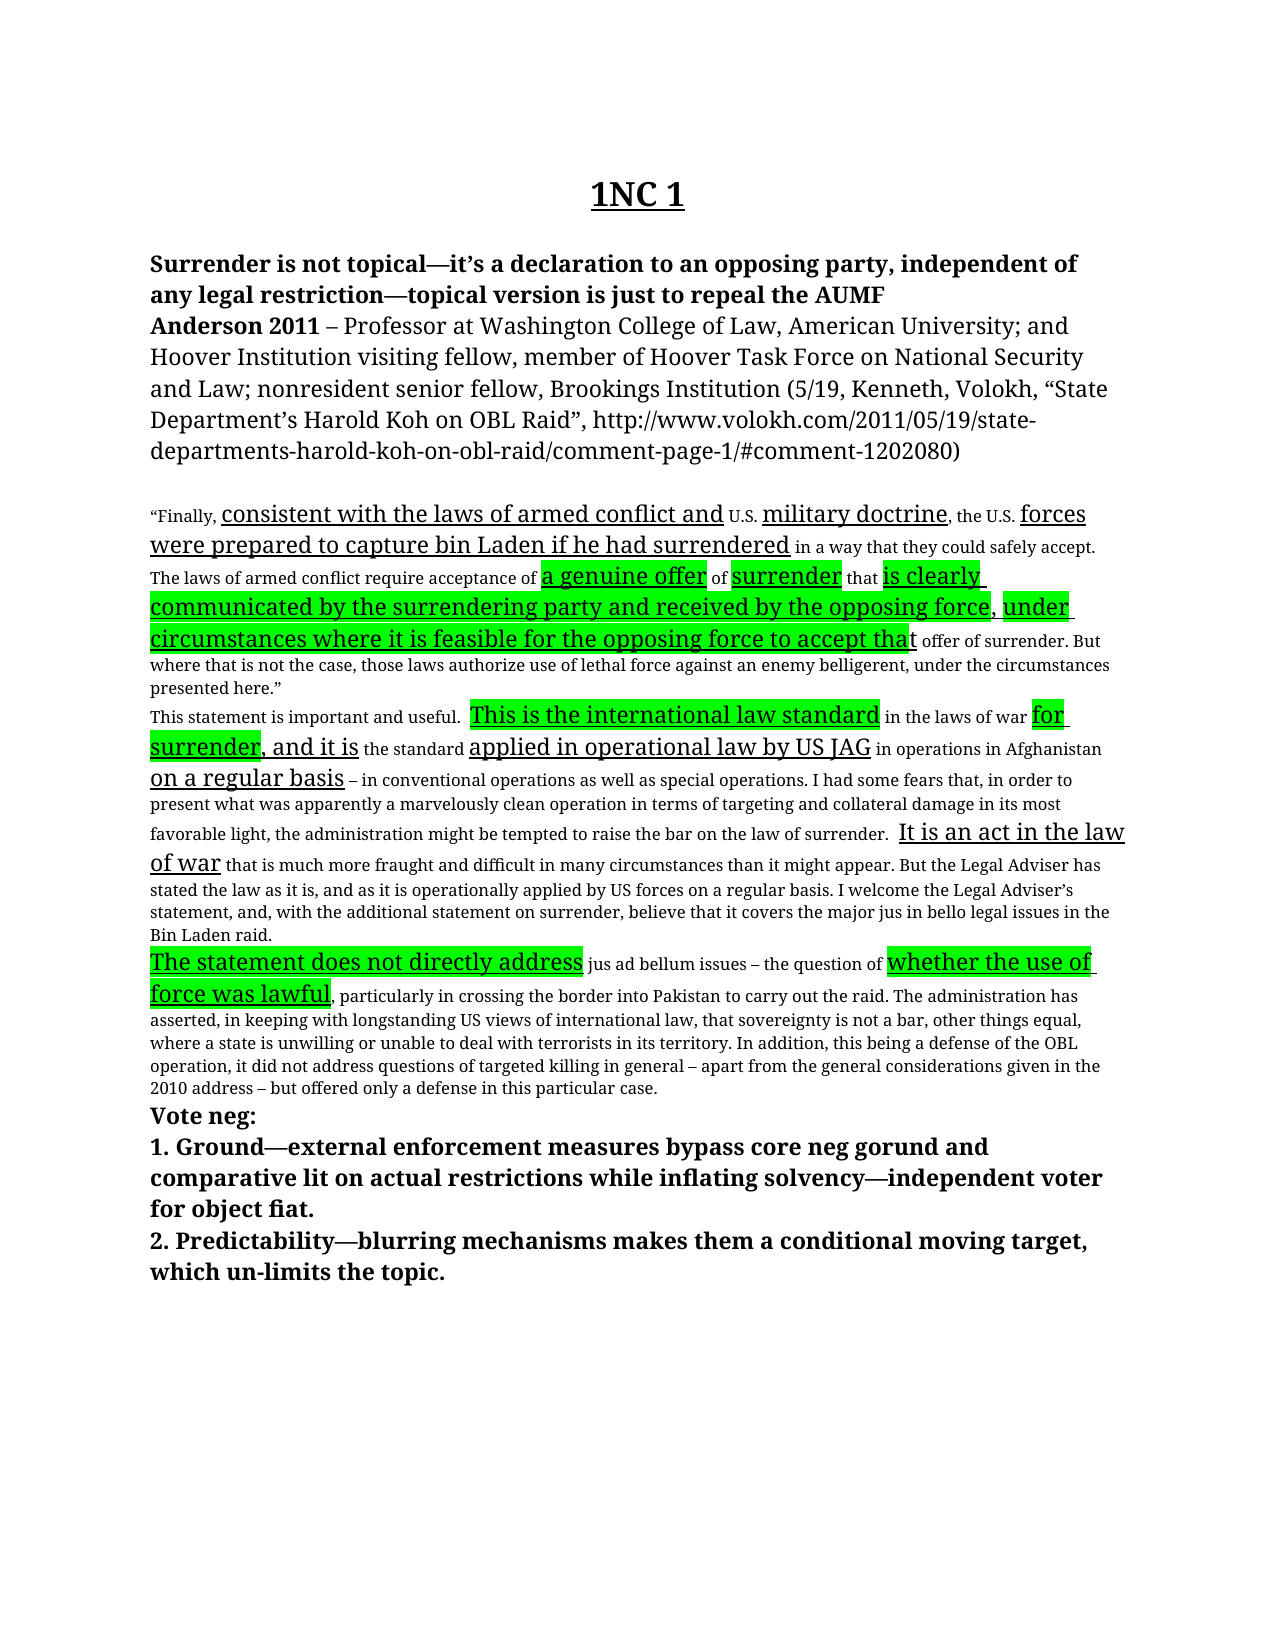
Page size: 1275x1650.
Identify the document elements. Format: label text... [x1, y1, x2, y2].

subtitle 1nc 1 [150, 171, 1125, 216]
text The statement does not directly address jus ad bellum issues – the question of whether the use of force was lawful, particularly in crossing the border into Pakistan to carry out the raid. The administration has asserted, in keeping with longstanding US views of international law, that sovereignty is not a bar, other things equal, where a state is unwilling or unable to deal with terrorists in its territory. In addition, this being a defense of the OBL operation, it did not address questions of targeted killing in general – apart from the general considerations given in the 2010 address – but offered only a defense in this particular case. [150, 946, 1125, 1099]
subtitle 2. Predictability—blurring mechanisms makes them a conditional moving target, which un-limits the topic. [150, 1224, 1125, 1287]
text “Finally, consistent with the laws of armed conflict and U.S. military doctrine, the U.S. forces were prepared to capture bin Laden if he had surrendered in a way that they could safely accept. The laws of armed conflict require acceptance of a genuine offer of surrender that is clearly communicated by the surrendering party and received by the opposing force, under circumstances where it is feasible for the opposing force to accept that offer of surrender. But where that is not the case, those laws authorize use of lethal force against an enemy belligerent, under the circumstances presented here.” [150, 497, 1125, 699]
subtitle Vote neg: [150, 1099, 1125, 1131]
text Anderson 2011 – Professor at Washington College of Law, American University; and Hoover Institution visiting fellow, member of Hoover Task Force on National Security and Law; nonresident senior fellow, Brookings Institution (5/19, Kenneth, Volokh, “State Department’s Harold Koh on OBL Raid”, http://www.volokh.com/2011/05/19/state-departments-harold-koh-on-obl-raid/comment-page-1/#comment-1202080) [150, 310, 1125, 466]
subtitle 1. Ground—external enforcement measures bypass core neg gorund and comparative lit on actual restrictions while inflating solvency—independent voter for object fiat. [150, 1131, 1125, 1224]
text This statement is important and useful. This is the international law standard in the laws of war for surrender, and it is the standard applied in operational law by US JAG in operations in Afghanistan on a regular basis – in conventional operations as well as special operations. I had some fears that, in order to present what was apparently a marvelously clean operation in terms of targeting and collateral damage in its most favorable light, the administration might be tempted to raise the bar on the law of surrender. It is an act in the law of war that is much more fraught and difficult in many circumstances than it might appear. But the Legal Adviser has stated the law as it is, and as it is operationally applied by US forces on a regular basis. I welcome the Legal Adviser’s statement, and, with the additional statement on surrender, believe that it covers the major jus in bello legal issues in the Bin Laden raid. [150, 699, 1125, 946]
subtitle Surrender is not topical—it’s a declaration to an opposing party, independent of any legal restriction—topical version is just to repeal the AUMF [150, 247, 1125, 310]
